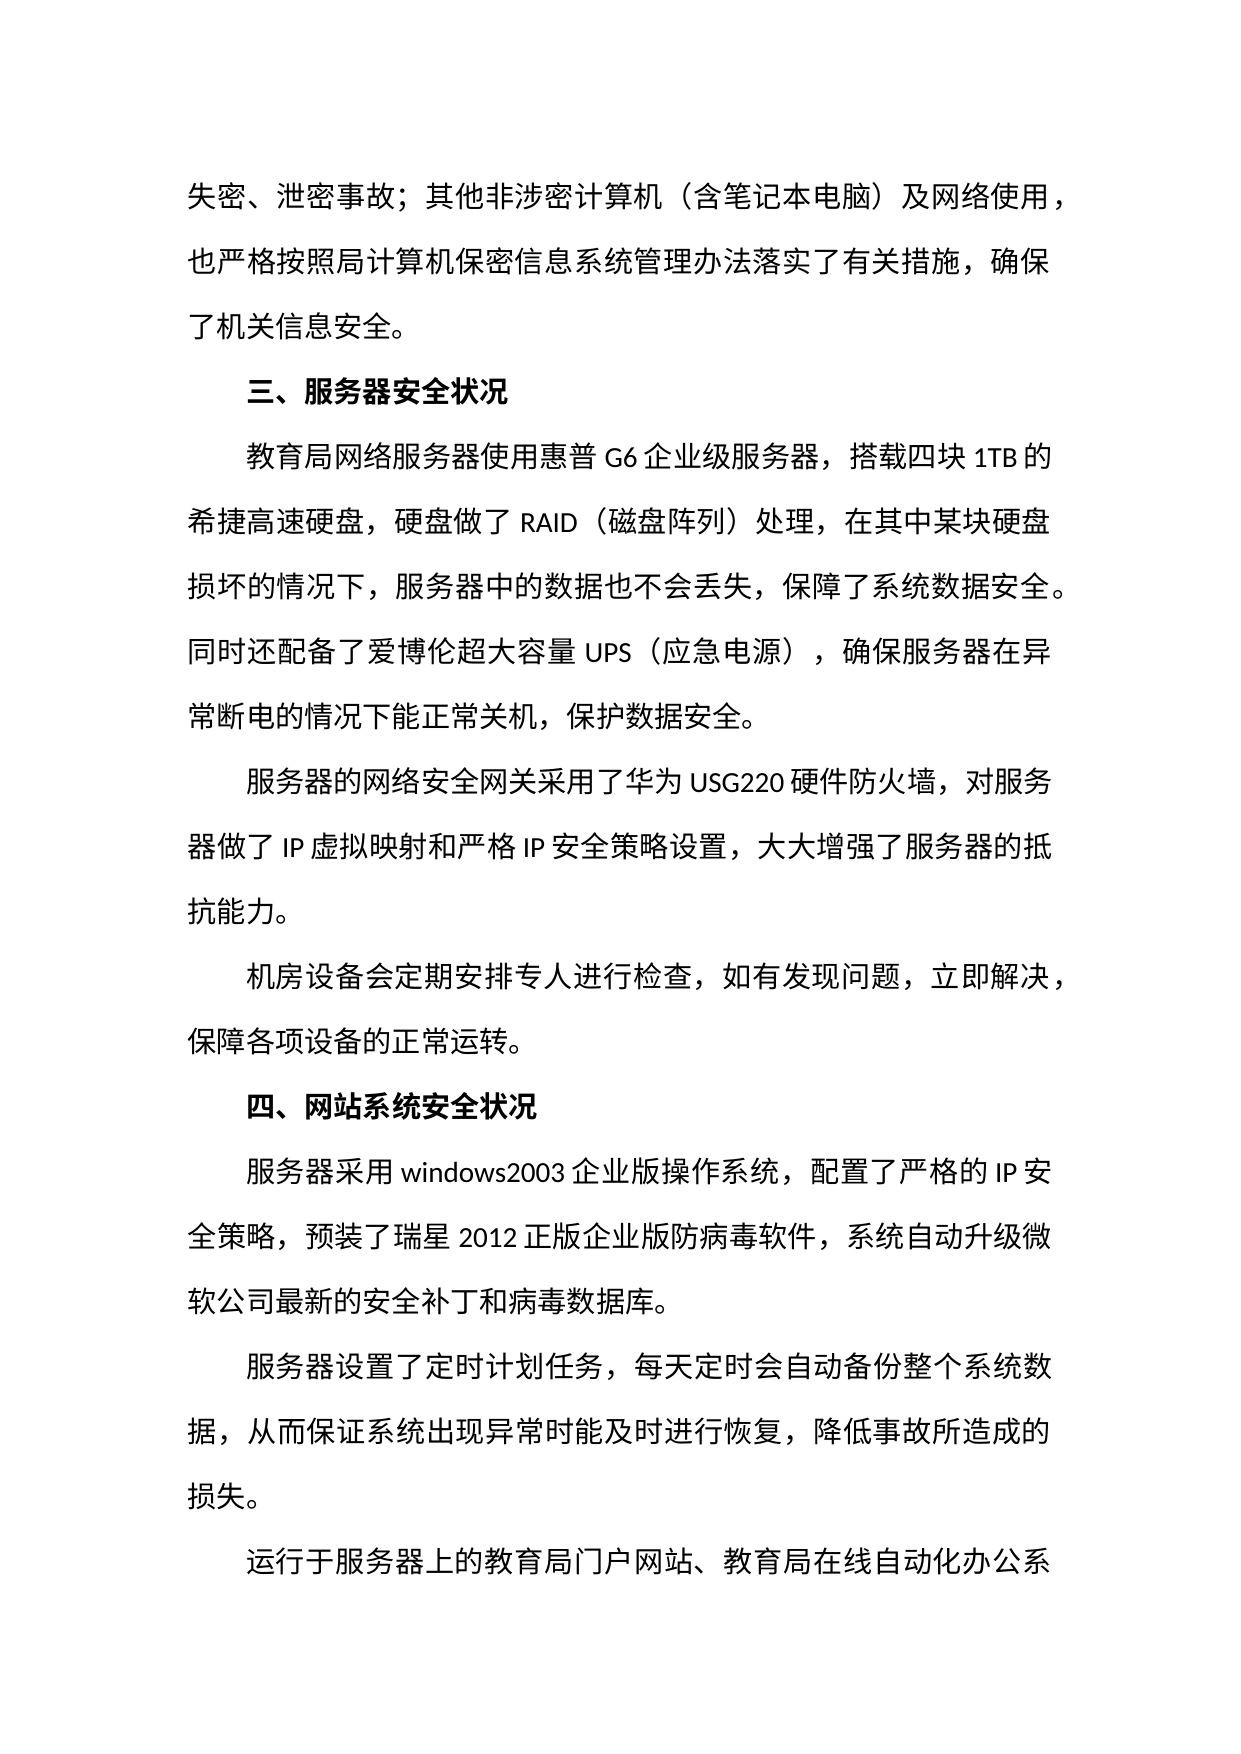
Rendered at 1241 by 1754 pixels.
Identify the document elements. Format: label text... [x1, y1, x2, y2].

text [187, 162, 1053, 357]
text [187, 1527, 1053, 1592]
text 服务器设置了定时计划任务，每天定时会自动备份整个系统数据，从而保证系统出现异常时能及时进行恢复，降低事故所造成的损失。 [187, 1332, 1053, 1527]
text 服务器的网络安全网关采用了华为USG220硬件防火墙，对服务器做了IP虚拟映射和严格IP安全策略设置，大大增强了服务器的抵抗能力。 [187, 747, 1053, 942]
text 四、网站系统安全状况 [187, 1072, 1053, 1137]
text 教育局网络服务器使用惠普G6企业级服务器，搭载四块1TB的希捷高速硬盘，硬盘做了RAID（磁盘阵列）处理，在其中某块硬盘损坏的情况下，服务器中的数据也不会丢失，保障了系统数据安全。同时还配备了爱博伦超大容量UPS（应急电源），确保服务器在异常断电的情况下能正常关机，保护数据安全。 [187, 422, 1053, 747]
text 三、服务器安全状况 [187, 357, 1053, 422]
text 机房设备会定期安排专人进行检查，如有发现问题，立即解决，保障各项设备的正常运转。 [187, 942, 1053, 1072]
text 服务器采用windows2003企业版操作系统，配置了严格的IP安全策略，预装了瑞星2012正版企业版防病毒软件，系统自动升级微软公司最新的安全补丁和病毒数据库。 [187, 1137, 1053, 1332]
